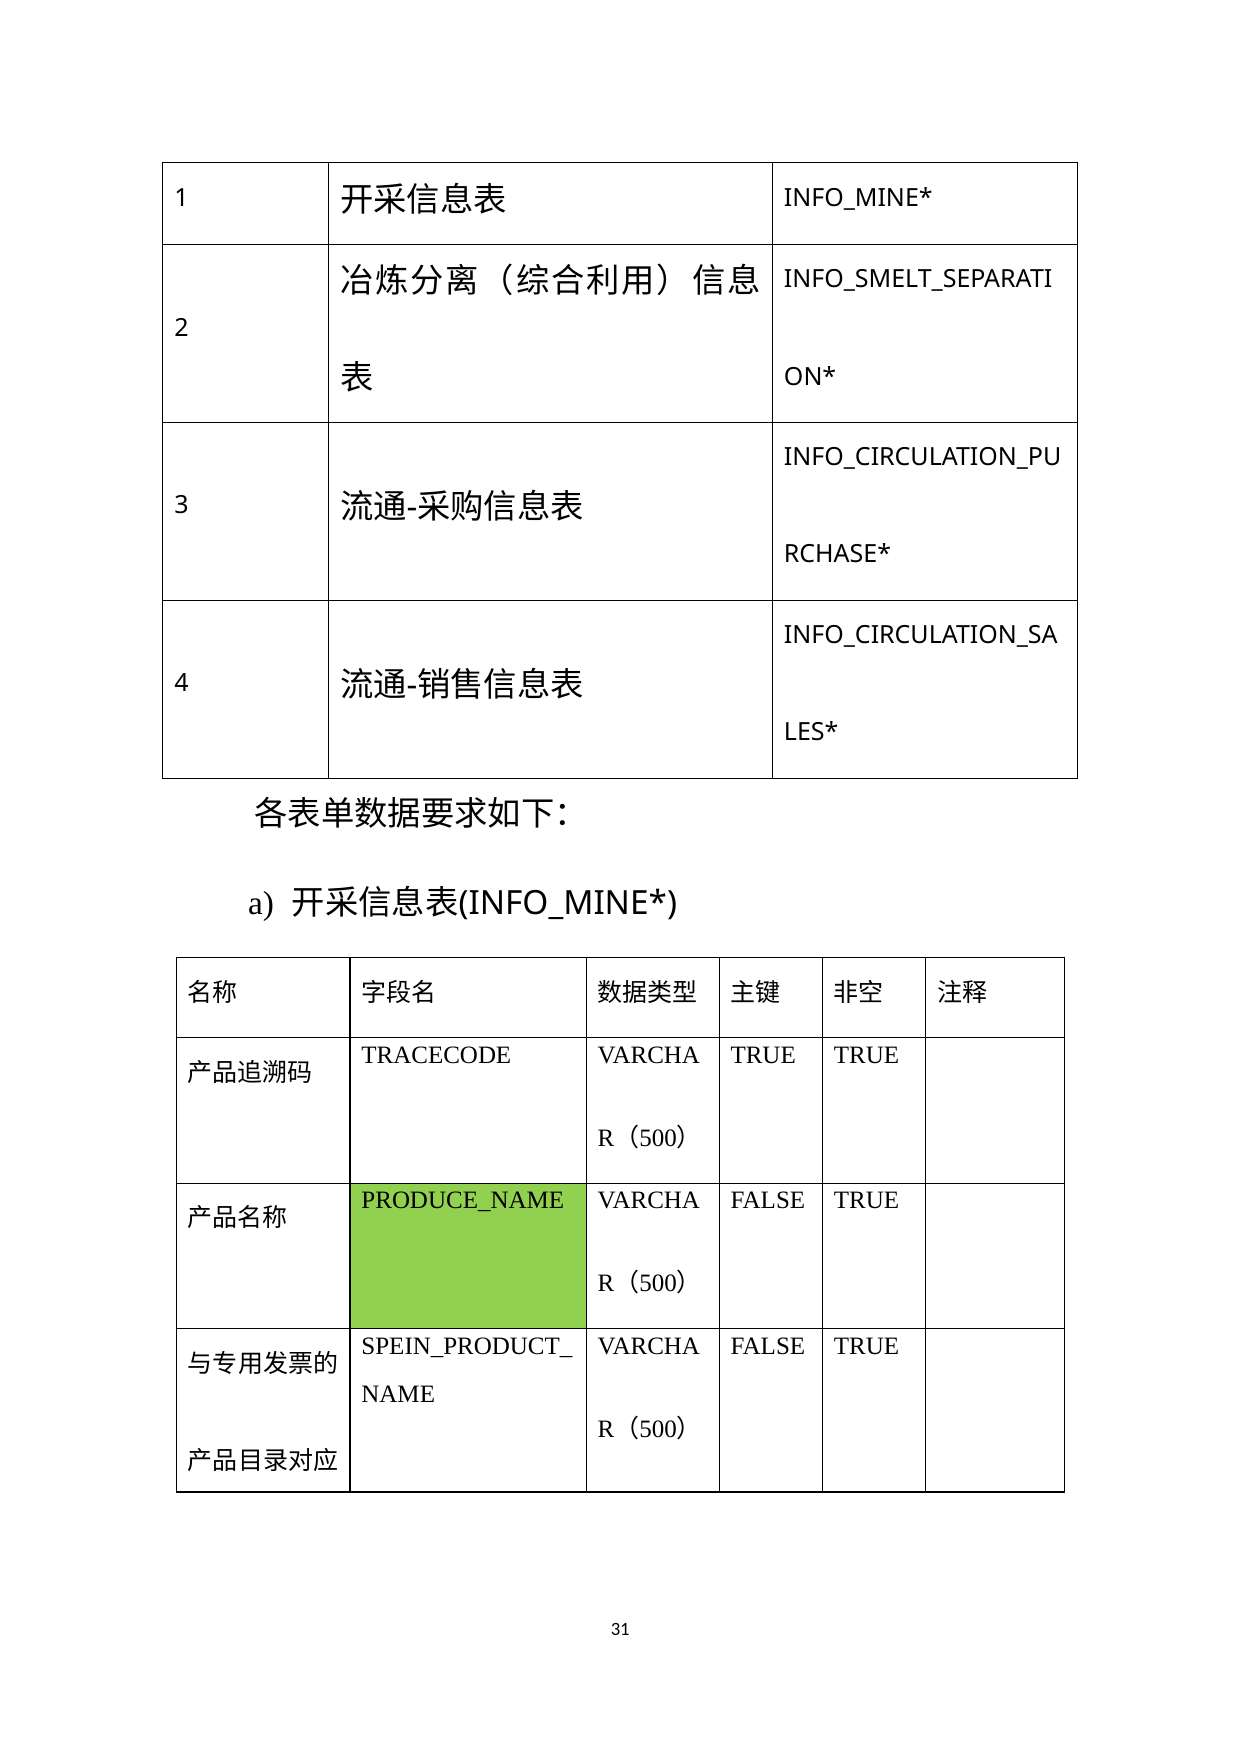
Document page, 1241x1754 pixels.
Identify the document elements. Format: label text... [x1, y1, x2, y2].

table_cell TRUE [823, 1329, 925, 1491]
table_cell PRODUCE_NAME [351, 1184, 586, 1328]
table_cell FALSE [720, 1329, 822, 1491]
table_cell INFO_SMELT_SEPARATION* [773, 245, 1077, 422]
table_header 注释 [926, 958, 1064, 1037]
list 开采信息表(INFO_MINE*) [248, 868, 1053, 933]
table_cell 产品追溯码 [177, 1038, 349, 1182]
table_header 数据类型 [587, 958, 719, 1037]
table_cell [926, 1329, 1064, 1491]
table_cell 1 [163, 163, 328, 244]
table_cell 4 [163, 601, 328, 778]
table_cell TRUE [823, 1184, 925, 1328]
table_cell 冶炼分离（综合利用）信息表 [329, 245, 772, 422]
table_cell INFO_CIRCULATION_PURCHASE* [773, 423, 1077, 600]
table_cell [926, 1038, 1064, 1182]
table_cell INFO_CIRCULATION_SALES* [773, 601, 1077, 778]
table_cell VARCHAR（500） [587, 1329, 719, 1491]
list 各表单数据要求如下： [187, 779, 1053, 844]
table_cell SPEIN_PRODUCT_NAME [351, 1329, 586, 1491]
table_cell 流通-销售信息表 [329, 601, 772, 778]
table_cell VARCHAR（500） [587, 1184, 719, 1328]
table_header 非空 [823, 958, 925, 1037]
table_cell 流通-采购信息表 [329, 423, 772, 600]
table_cell [926, 1184, 1064, 1328]
table_cell 3 [163, 423, 328, 600]
table_cell INFO_MINE* [773, 163, 1077, 244]
table_cell 与专用发票的产品目录对应的名称 [177, 1329, 349, 1491]
table_cell VARCHAR（500） [587, 1038, 719, 1182]
table_header 名称 [177, 958, 349, 1037]
table_cell 开采信息表 [329, 163, 772, 244]
table_cell 产品名称 [177, 1184, 349, 1328]
table_header 字段名 [351, 958, 586, 1037]
table_cell 2 [163, 245, 328, 422]
table_cell FALSE [720, 1184, 822, 1328]
table_header 主键 [720, 958, 822, 1037]
table_cell TRACECODE [351, 1038, 586, 1182]
table_cell TRUE [720, 1038, 822, 1182]
table_cell TRUE [823, 1038, 925, 1182]
